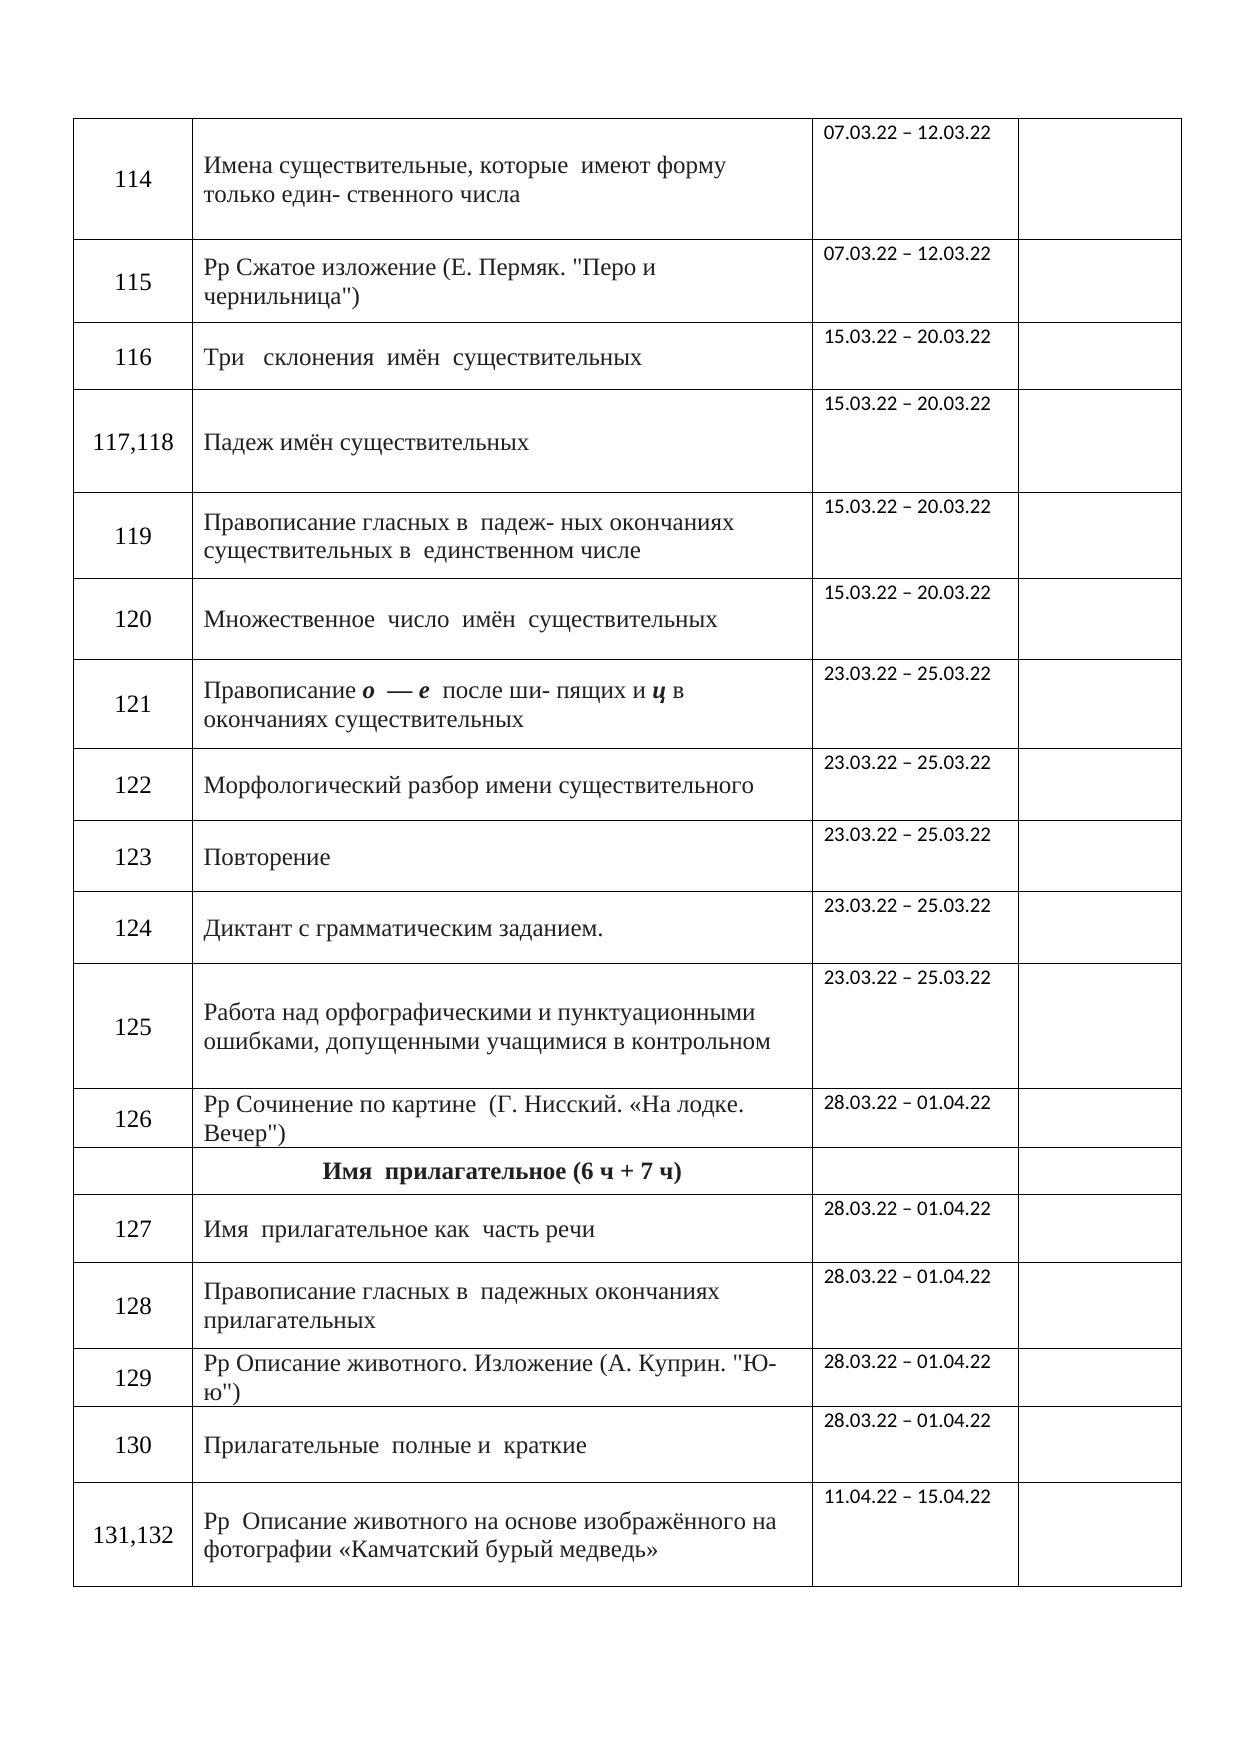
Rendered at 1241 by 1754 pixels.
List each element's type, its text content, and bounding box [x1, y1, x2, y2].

table_cell [1019, 892, 1181, 963]
table_cell 125 [74, 964, 192, 1088]
table_cell [1019, 579, 1181, 659]
table_cell Повторение [193, 821, 812, 891]
table_cell [1019, 1483, 1181, 1586]
table_cell Рр Сочинение по картине (Г. Нисский. «На лодке. Вечер") [193, 1089, 812, 1147]
table_cell 23.03.22 – 25.03.22 [813, 821, 1018, 891]
table_cell 28.03.22 – 01.04.22 [813, 1263, 1018, 1347]
table_cell [1019, 323, 1181, 389]
table_cell 114 [74, 119, 192, 239]
table_cell 117,118 [74, 390, 192, 492]
table_cell 119 [74, 493, 192, 578]
table_cell 23.03.22 – 25.03.22 [813, 964, 1018, 1088]
table_cell 121 [74, 660, 192, 748]
table_cell Рр Описание животного. Изложение (А. Куприн. "Ю-ю") [193, 1349, 812, 1406]
table_cell 23.03.22 – 25.03.22 [813, 749, 1018, 820]
table_cell [74, 1148, 192, 1194]
table_cell [1019, 493, 1181, 578]
table_cell 130 [74, 1407, 192, 1482]
table_cell [1019, 1407, 1181, 1482]
table_cell [1019, 1089, 1181, 1147]
table_cell Множественное число имён существительных [193, 579, 812, 659]
table_cell Правописание о — е после ши- пящих и ц в окончаниях существительных [193, 660, 812, 748]
table_cell Правописание гласных в падеж- ных окончаниях существительных в единственном числе [193, 493, 812, 578]
table_cell 126 [74, 1089, 192, 1147]
table_cell [813, 1148, 1018, 1194]
table_cell Прилагательные полные и краткие [193, 1407, 812, 1482]
table_cell 124 [74, 892, 192, 963]
table_cell 15.03.22 – 20.03.22 [813, 323, 1018, 389]
table_cell [1019, 964, 1181, 1088]
table_cell Диктант с грамматическим заданием. [193, 892, 812, 963]
table_cell 28.03.22 – 01.04.22 [813, 1195, 1018, 1262]
table_cell 128 [74, 1263, 192, 1347]
table_cell Работа над орфографическими и пунктуационными ошибками, допущенными учащимися в контрольном [193, 964, 812, 1088]
table_cell Имя прилагательное как часть речи [193, 1195, 812, 1262]
table_cell 131,132 [74, 1483, 192, 1586]
table_cell [1019, 1349, 1181, 1406]
table_cell 127 [74, 1195, 192, 1262]
table_cell 11.04.22 – 15.04.22 [813, 1483, 1018, 1586]
table_cell [1019, 1263, 1181, 1347]
table_cell Падеж имён существительных [193, 390, 812, 492]
table_cell 15.03.22 – 20.03.22 [813, 579, 1018, 659]
table_cell 28.03.22 – 01.04.22 [813, 1349, 1018, 1406]
table_cell [1019, 821, 1181, 891]
table_cell [1019, 390, 1181, 492]
table_cell [1019, 240, 1181, 322]
table_cell Имя прилагательное (6 ч + 7 ч) [193, 1148, 812, 1194]
table_cell 15.03.22 – 20.03.22 [813, 390, 1018, 492]
table_cell 28.03.22 – 01.04.22 [813, 1089, 1018, 1147]
table_cell 116 [74, 323, 192, 389]
table_cell Три склонения имён существительных [193, 323, 812, 389]
table_cell [1019, 119, 1181, 239]
table_cell 120 [74, 579, 192, 659]
table_cell 07.03.22 – 12.03.22 [813, 240, 1018, 322]
table_cell [1019, 1195, 1181, 1262]
table_cell Рр Описание животного на основе изображённого на фотографии «Камчатский бурый медведь» [193, 1483, 812, 1586]
table_cell 23.03.22 – 25.03.22 [813, 660, 1018, 748]
table_cell 122 [74, 749, 192, 820]
table_cell [1019, 1148, 1181, 1194]
table_cell 28.03.22 – 01.04.22 [813, 1407, 1018, 1482]
table_cell Имена существительные, которые имеют форму только един- ственного числа [193, 119, 812, 239]
table_cell 123 [74, 821, 192, 891]
table_cell 23.03.22 – 25.03.22 [813, 892, 1018, 963]
table_cell [1019, 749, 1181, 820]
table_cell 15.03.22 – 20.03.22 [813, 493, 1018, 578]
table_cell 115 [74, 240, 192, 322]
table_cell Морфологический разбор имени существительного [193, 749, 812, 820]
table_cell Рр Сжатое изложение (Е. Пермяк. "Перо и чернильница") [193, 240, 812, 322]
table_cell 07.03.22 – 12.03.22 [813, 119, 1018, 239]
table_cell Правописание гласных в падежных окончаниях прилагательных [193, 1263, 812, 1347]
table_cell [1019, 660, 1181, 748]
table_cell 129 [74, 1349, 192, 1406]
